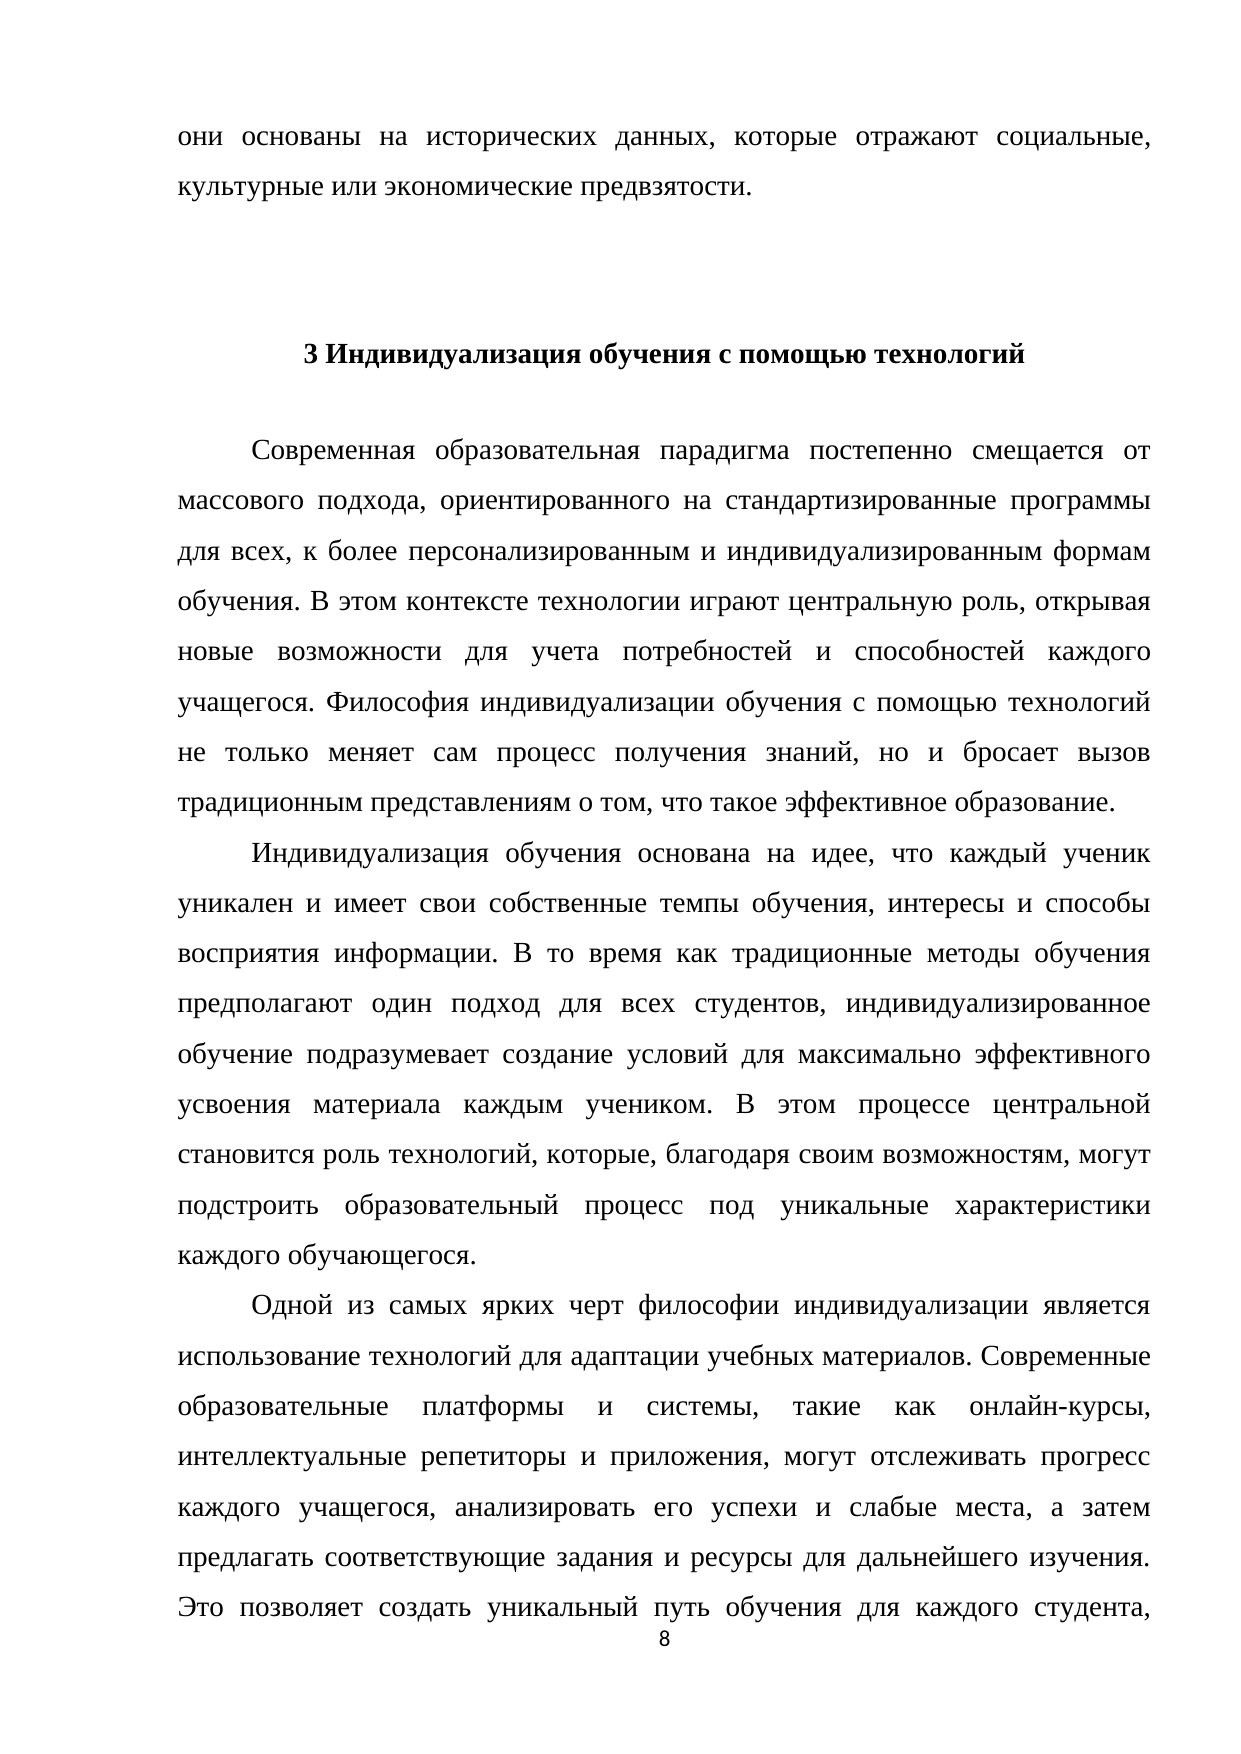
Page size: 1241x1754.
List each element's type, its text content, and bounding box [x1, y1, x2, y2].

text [177, 1287, 1152, 1623]
text Индивидуализация обучения основана на идее, что каждый ученик уникален и имеет свои собственные темпы обучения, интересы и способы восприятия информации. В то время как традиционные методы обучения предполагают один подход для всех студентов, индивидуализированное обучение подразумевает создание условий для максимально эффективного усвоения материала каждым учеником. В этом процессе центральной становится роль технологий, которые, благодаря своим возможностям, могут подстроить образовательный процесс под уникальные характеристики каждого обучающегося. [177, 835, 1152, 1271]
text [177, 118, 1152, 202]
text Современная образовательная парадигма постепенно смещается от массового подхода, ориентированного на стандартизированные программы для всех, к более персонализированным и индивидуализированным формам обучения. В этом контексте технологии играют центральную роль, открывая новые возможности для учета потребностей и способностей каждого учащегося. Философия индивидуализации обучения с помощью технологий не только меняет сам процесс получения знаний, но и бросает вызов традиционным представлениям о том, что такое эффективное образование. [177, 432, 1152, 818]
subtitle 3 Индивидуализация обучения с помощью технологий [177, 336, 1152, 369]
